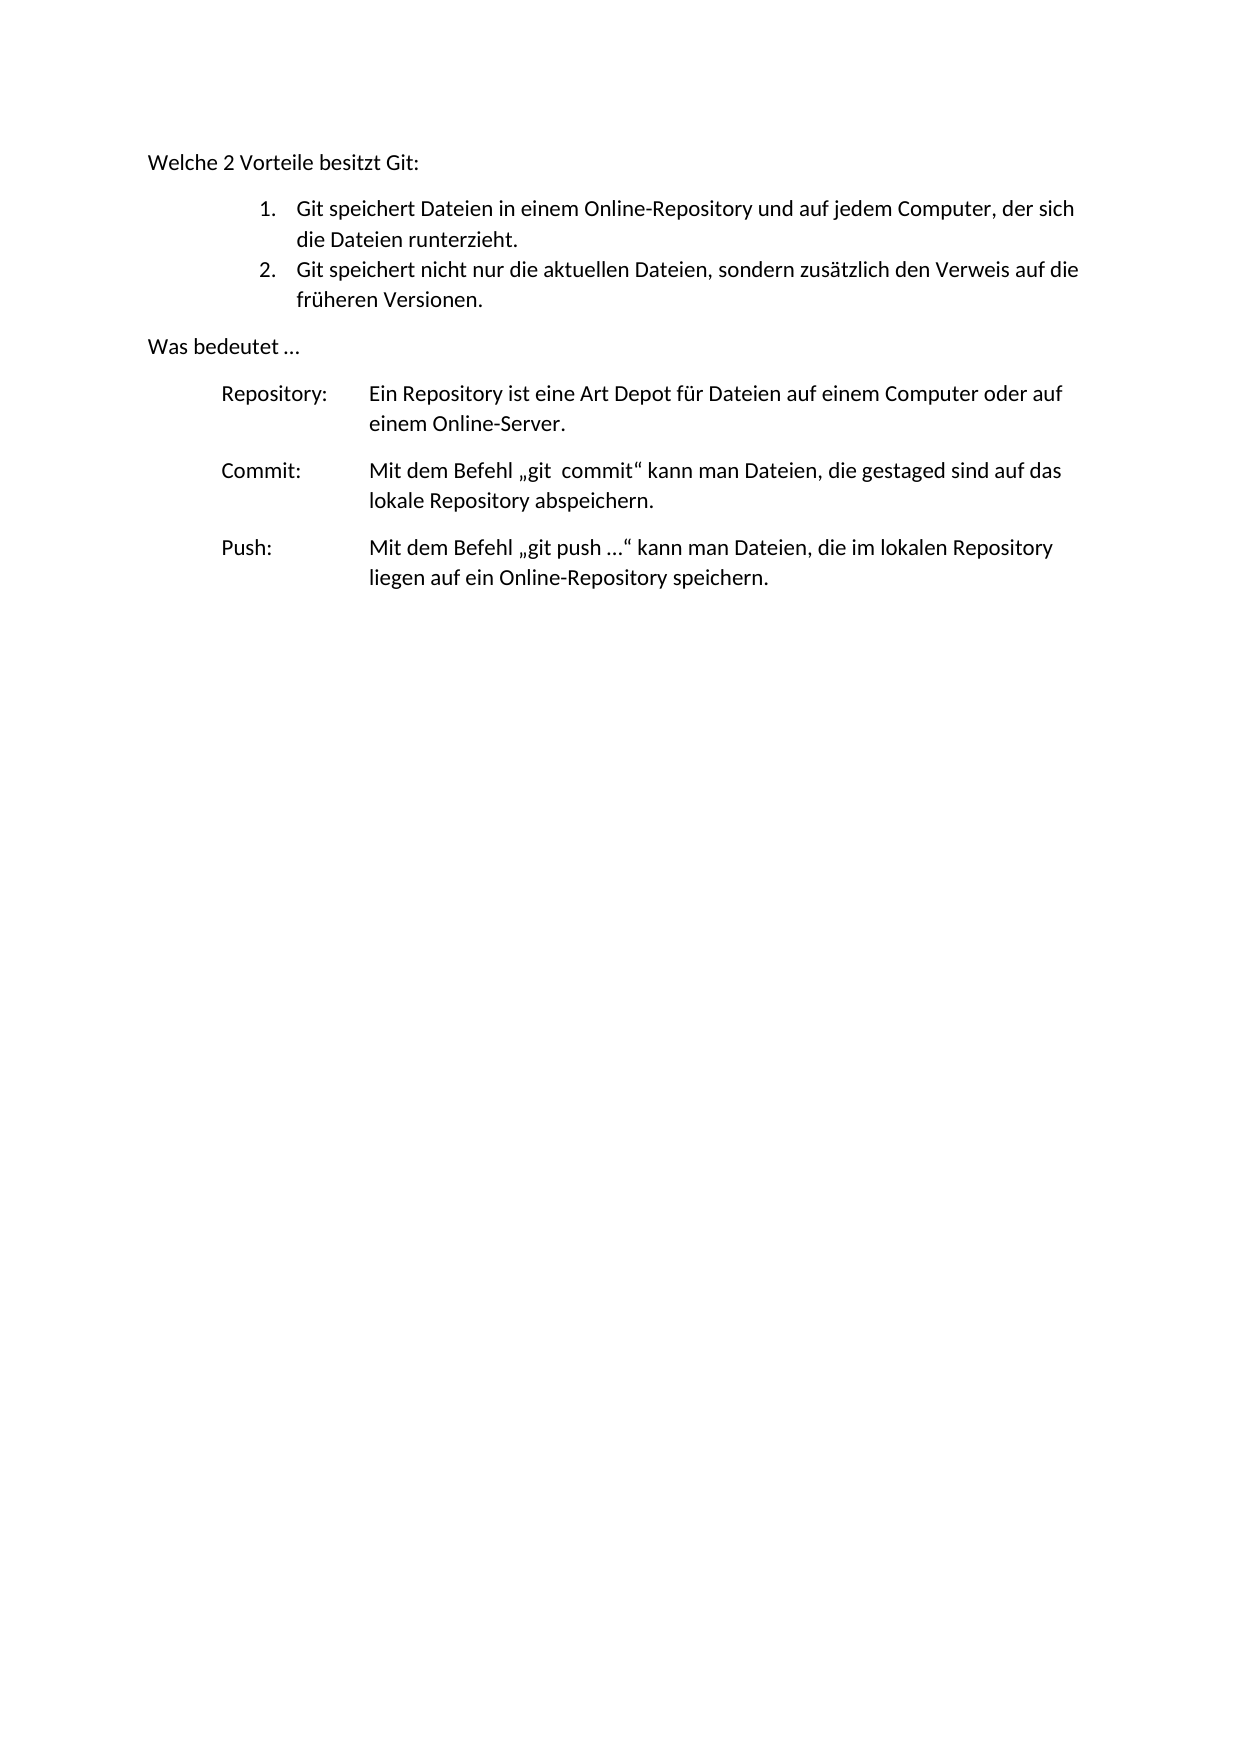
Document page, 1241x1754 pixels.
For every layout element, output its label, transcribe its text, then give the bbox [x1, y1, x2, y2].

text Repository: Ein Repository ist eine Art Depot für Dateien auf einem Computer oder auf einem Online-Server. [221, 379, 1093, 437]
text Welche 2 Vorteile besitzt Git: [148, 148, 1093, 176]
text Push: Mit dem Befehl „git push …“ kann man Dateien, die im lokalen Repository liegen auf ein Online-Repository speichern. [221, 533, 1093, 591]
list Git speichert nicht nur die aktuellen Dateien, sondern zusätzlich den Verweis auf die früheren Versionen. [259, 255, 1093, 313]
text Commit: Mit dem Befehl „git commit“ kann man Dateien, die gestaged sind auf das lokale Repository abspeichern. [221, 456, 1093, 514]
text Was bedeutet … [148, 332, 1093, 360]
list Git speichert Dateien in einem Online-Repository und auf jedem Computer, der sich die Dateien runterzieht. [259, 194, 1093, 253]
